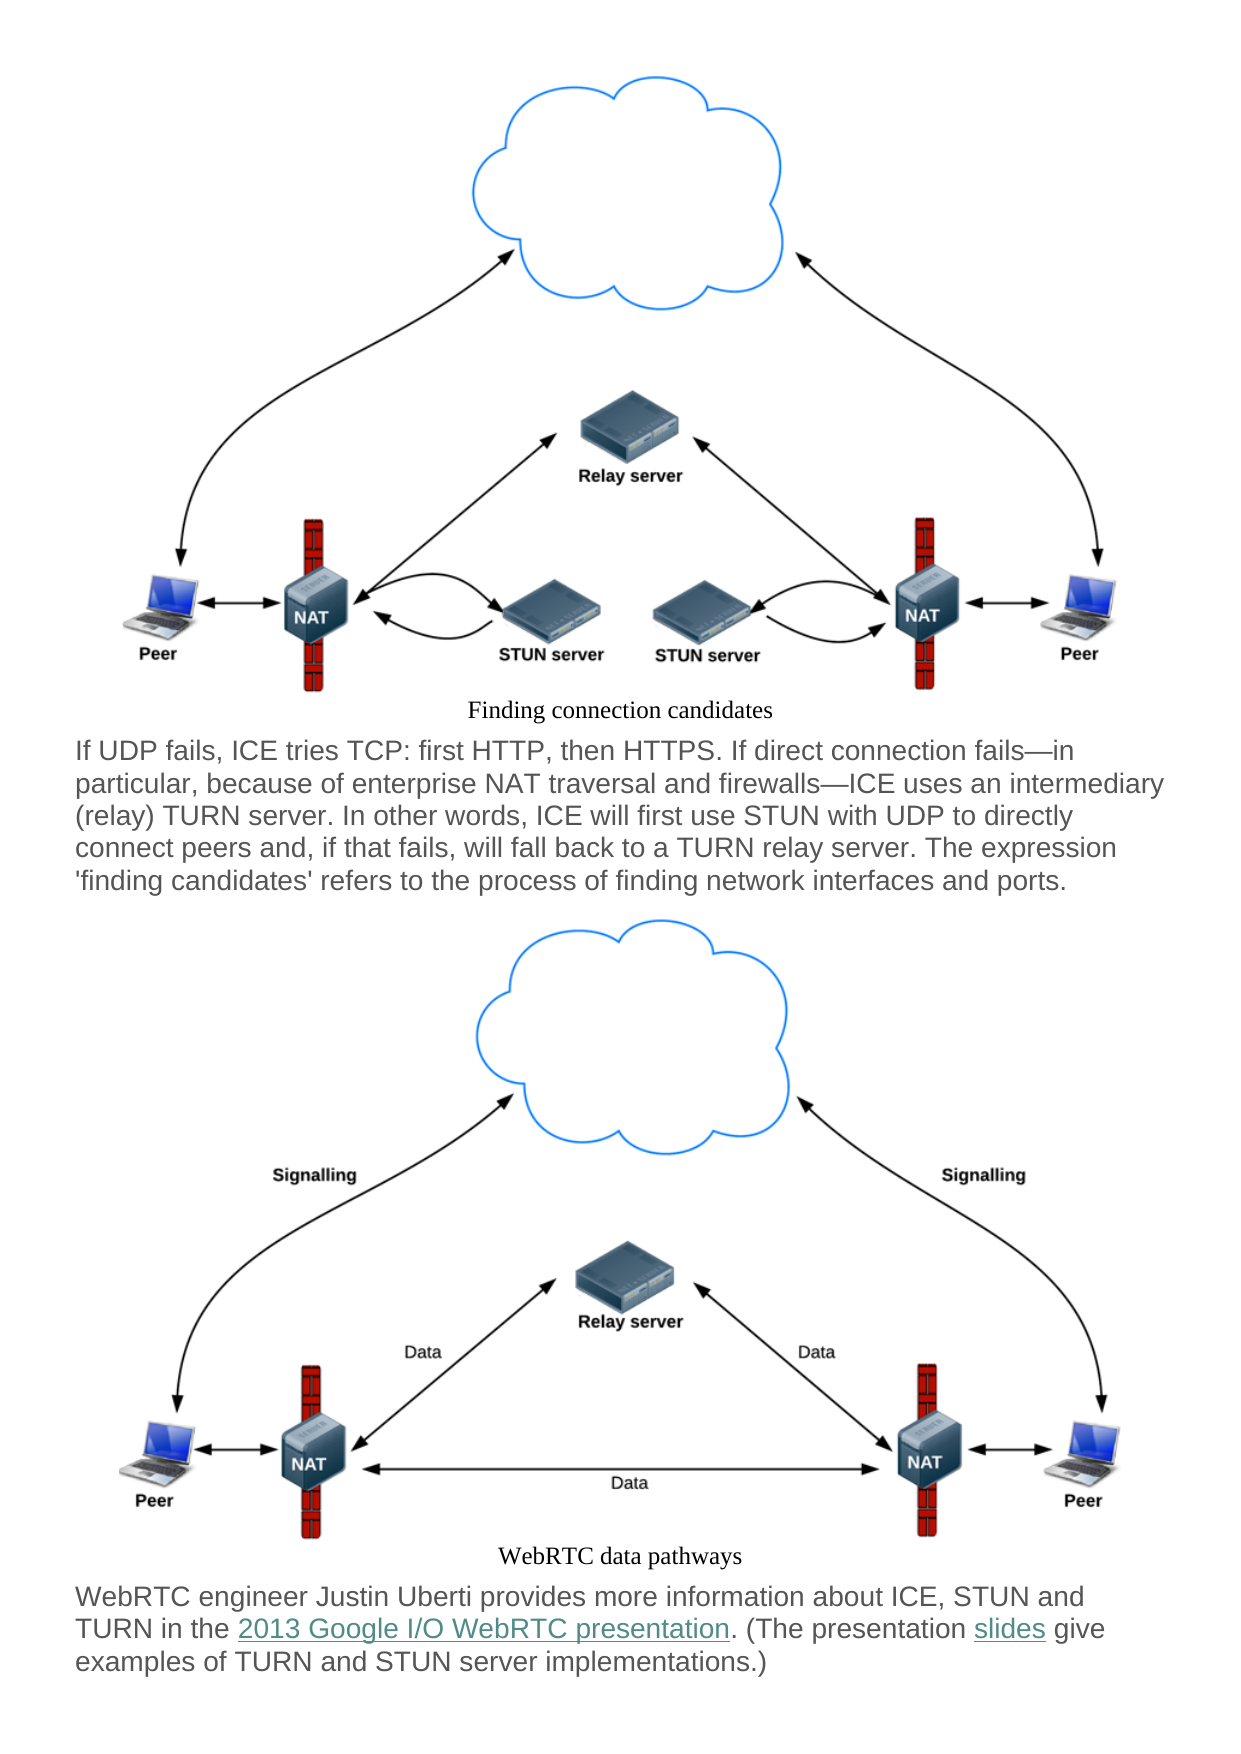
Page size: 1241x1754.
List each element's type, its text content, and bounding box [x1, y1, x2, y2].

picture [118, 916, 1122, 1542]
text If UDP fails, ICE tries TCP: first HTTP, then HTTPS. If direct connection fails—in particular, because of enterprise NAT traversal and firewalls—ICE uses an intermediary (relay) TURN server. In other words, ICE will first use STUN with UDP to directly connect peers and, if that fails, will fall back to a TURN relay server. The expression 'finding candidates' refers to the process of finding network interfaces and ports. [75, 734, 1165, 896]
text Finding connection candidates [75, 696, 1165, 724]
text WebRTC engineer Justin Uberti provides more information about ICE, STUN and TURN in the 2013 Google I/O WebRTC presentation. (The presentation slides give examples of TURN and STUN server implementations.) [75, 1580, 1165, 1677]
picture [122, 75, 1118, 696]
